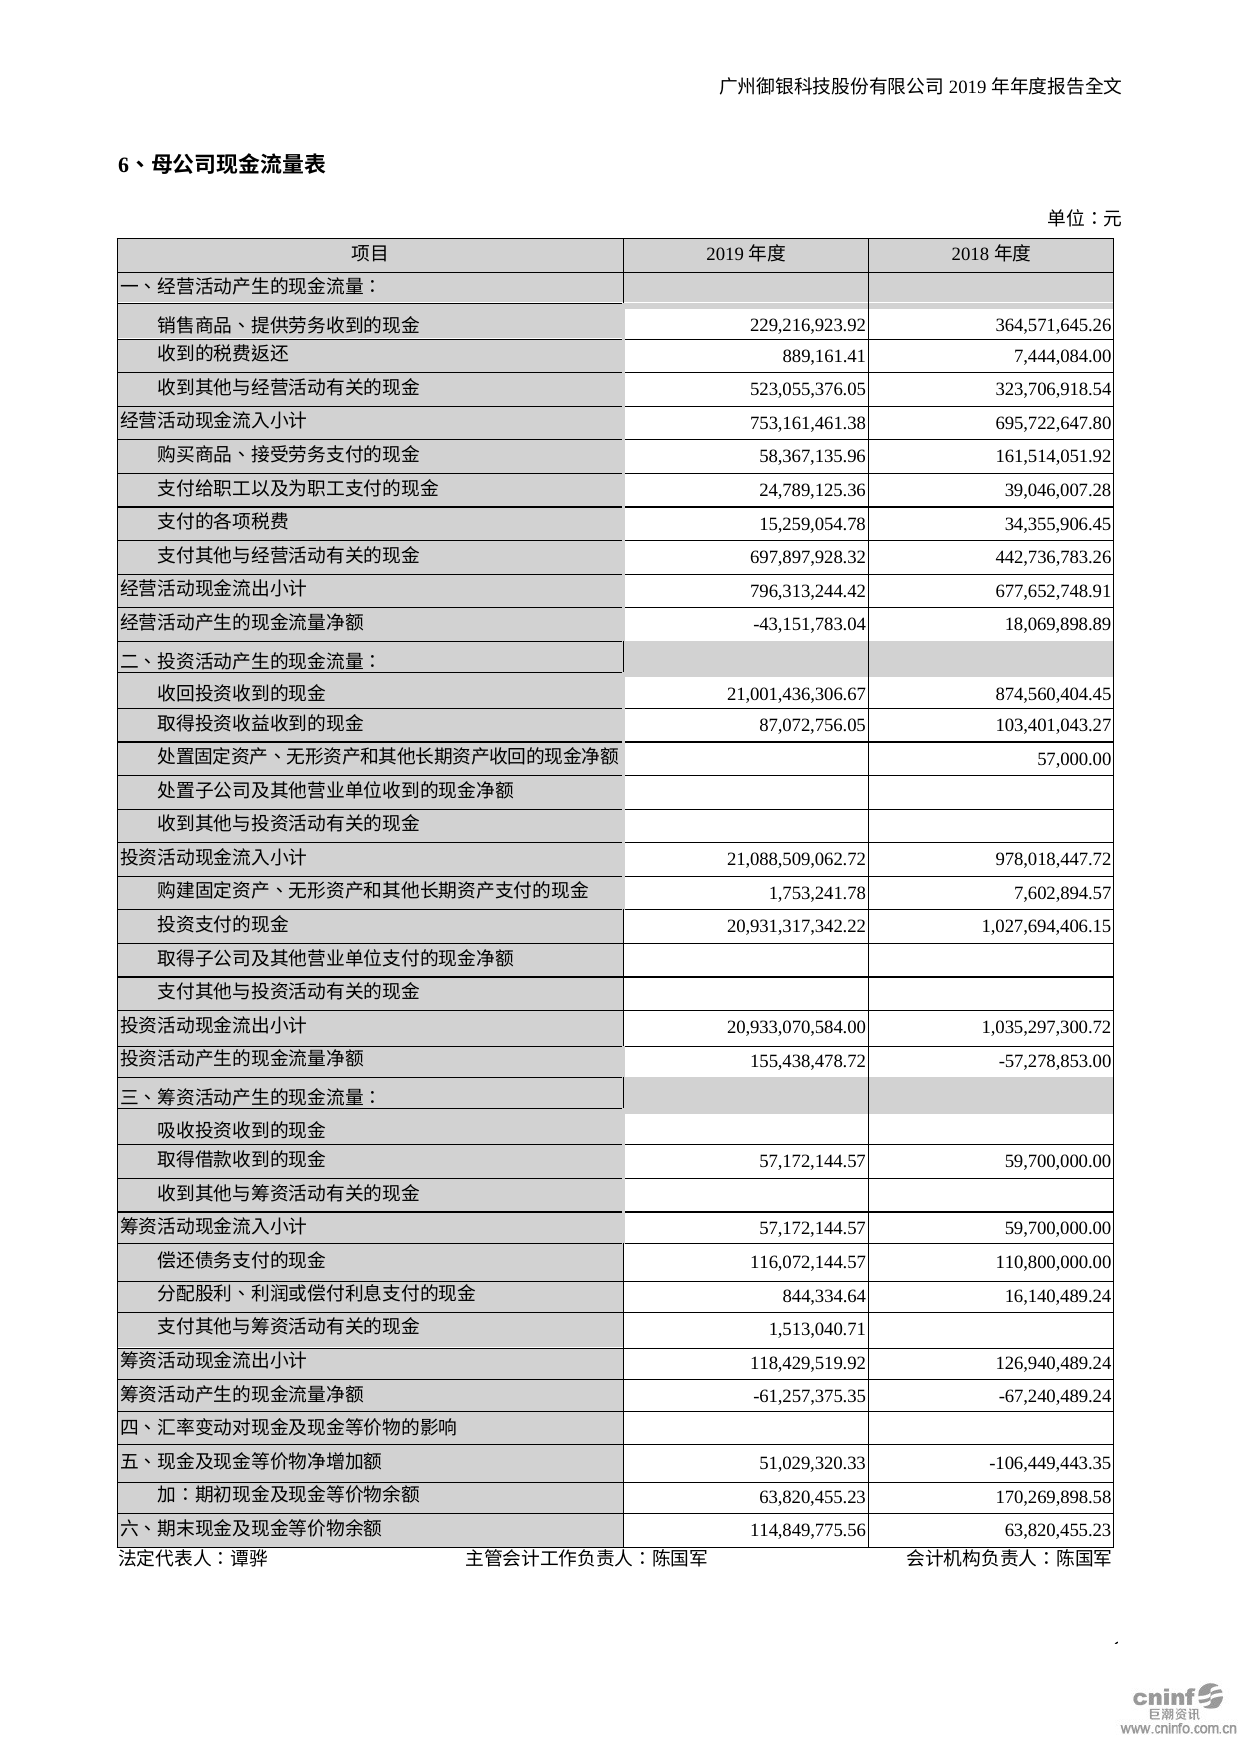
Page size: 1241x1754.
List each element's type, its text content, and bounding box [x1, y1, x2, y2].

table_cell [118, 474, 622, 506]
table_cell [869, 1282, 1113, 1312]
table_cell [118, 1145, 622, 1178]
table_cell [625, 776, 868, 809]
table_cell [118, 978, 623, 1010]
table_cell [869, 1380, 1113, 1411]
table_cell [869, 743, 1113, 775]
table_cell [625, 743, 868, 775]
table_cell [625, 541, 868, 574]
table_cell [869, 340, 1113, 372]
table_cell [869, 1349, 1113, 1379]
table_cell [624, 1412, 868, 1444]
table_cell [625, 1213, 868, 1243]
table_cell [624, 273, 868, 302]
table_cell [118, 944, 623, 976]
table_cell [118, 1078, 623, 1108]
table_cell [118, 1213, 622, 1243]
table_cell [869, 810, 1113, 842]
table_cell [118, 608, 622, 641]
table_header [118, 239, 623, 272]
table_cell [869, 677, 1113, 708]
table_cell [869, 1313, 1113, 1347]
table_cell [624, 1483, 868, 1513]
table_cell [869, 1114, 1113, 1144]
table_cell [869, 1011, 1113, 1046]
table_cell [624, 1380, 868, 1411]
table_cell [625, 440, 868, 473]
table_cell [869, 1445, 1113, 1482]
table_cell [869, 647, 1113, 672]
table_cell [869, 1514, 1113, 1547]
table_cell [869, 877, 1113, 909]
picture [1115, 1680, 1240, 1737]
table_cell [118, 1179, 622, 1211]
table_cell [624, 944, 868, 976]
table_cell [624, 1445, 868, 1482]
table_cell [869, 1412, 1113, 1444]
text 法定代表人：谭骅 主管会计工作负责人：陈国军 会计机构负责人：陈国军 [118, 1548, 1122, 1569]
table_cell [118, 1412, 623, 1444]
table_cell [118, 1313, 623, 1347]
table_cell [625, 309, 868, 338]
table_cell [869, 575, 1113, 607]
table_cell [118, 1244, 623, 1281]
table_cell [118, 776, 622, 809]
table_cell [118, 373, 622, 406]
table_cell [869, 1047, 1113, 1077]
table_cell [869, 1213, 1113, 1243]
subtitle 6、母公司现金流量表 [118, 149, 1122, 179]
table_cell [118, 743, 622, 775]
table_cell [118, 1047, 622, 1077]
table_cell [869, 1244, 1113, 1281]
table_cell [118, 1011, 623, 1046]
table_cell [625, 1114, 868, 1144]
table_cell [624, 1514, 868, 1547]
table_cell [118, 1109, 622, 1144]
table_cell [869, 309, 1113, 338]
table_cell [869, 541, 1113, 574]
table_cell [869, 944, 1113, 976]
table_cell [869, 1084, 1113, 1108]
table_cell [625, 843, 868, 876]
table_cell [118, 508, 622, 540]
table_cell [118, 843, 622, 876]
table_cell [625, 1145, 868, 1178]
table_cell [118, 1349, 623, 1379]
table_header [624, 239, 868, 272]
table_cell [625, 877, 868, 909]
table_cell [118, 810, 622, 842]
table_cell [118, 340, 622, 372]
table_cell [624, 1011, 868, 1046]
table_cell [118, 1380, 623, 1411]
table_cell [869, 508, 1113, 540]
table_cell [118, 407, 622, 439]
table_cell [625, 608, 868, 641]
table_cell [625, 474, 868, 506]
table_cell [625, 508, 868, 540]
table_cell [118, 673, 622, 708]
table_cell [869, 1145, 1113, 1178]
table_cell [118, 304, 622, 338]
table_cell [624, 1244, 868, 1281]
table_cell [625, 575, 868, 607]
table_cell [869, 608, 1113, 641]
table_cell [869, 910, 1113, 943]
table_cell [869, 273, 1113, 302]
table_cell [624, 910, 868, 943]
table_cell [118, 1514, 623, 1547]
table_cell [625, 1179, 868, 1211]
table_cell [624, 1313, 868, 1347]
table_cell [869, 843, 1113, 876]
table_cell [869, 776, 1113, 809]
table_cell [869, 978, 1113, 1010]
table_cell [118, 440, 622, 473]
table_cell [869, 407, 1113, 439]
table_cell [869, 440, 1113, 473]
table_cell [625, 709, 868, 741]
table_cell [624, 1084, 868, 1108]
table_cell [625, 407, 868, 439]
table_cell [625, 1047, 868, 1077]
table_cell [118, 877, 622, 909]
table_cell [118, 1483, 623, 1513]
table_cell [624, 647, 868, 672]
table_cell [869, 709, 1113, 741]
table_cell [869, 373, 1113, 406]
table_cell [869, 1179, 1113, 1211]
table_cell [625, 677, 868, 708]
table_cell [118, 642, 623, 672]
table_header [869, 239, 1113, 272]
text 单位：元 [102, 205, 1122, 230]
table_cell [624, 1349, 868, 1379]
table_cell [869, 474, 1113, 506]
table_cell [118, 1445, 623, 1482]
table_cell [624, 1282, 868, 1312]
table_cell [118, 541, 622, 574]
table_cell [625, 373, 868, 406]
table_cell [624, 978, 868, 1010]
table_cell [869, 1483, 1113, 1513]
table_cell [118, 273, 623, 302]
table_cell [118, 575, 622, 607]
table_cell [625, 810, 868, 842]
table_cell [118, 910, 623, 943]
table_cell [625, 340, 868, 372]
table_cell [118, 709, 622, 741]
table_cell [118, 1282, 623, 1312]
